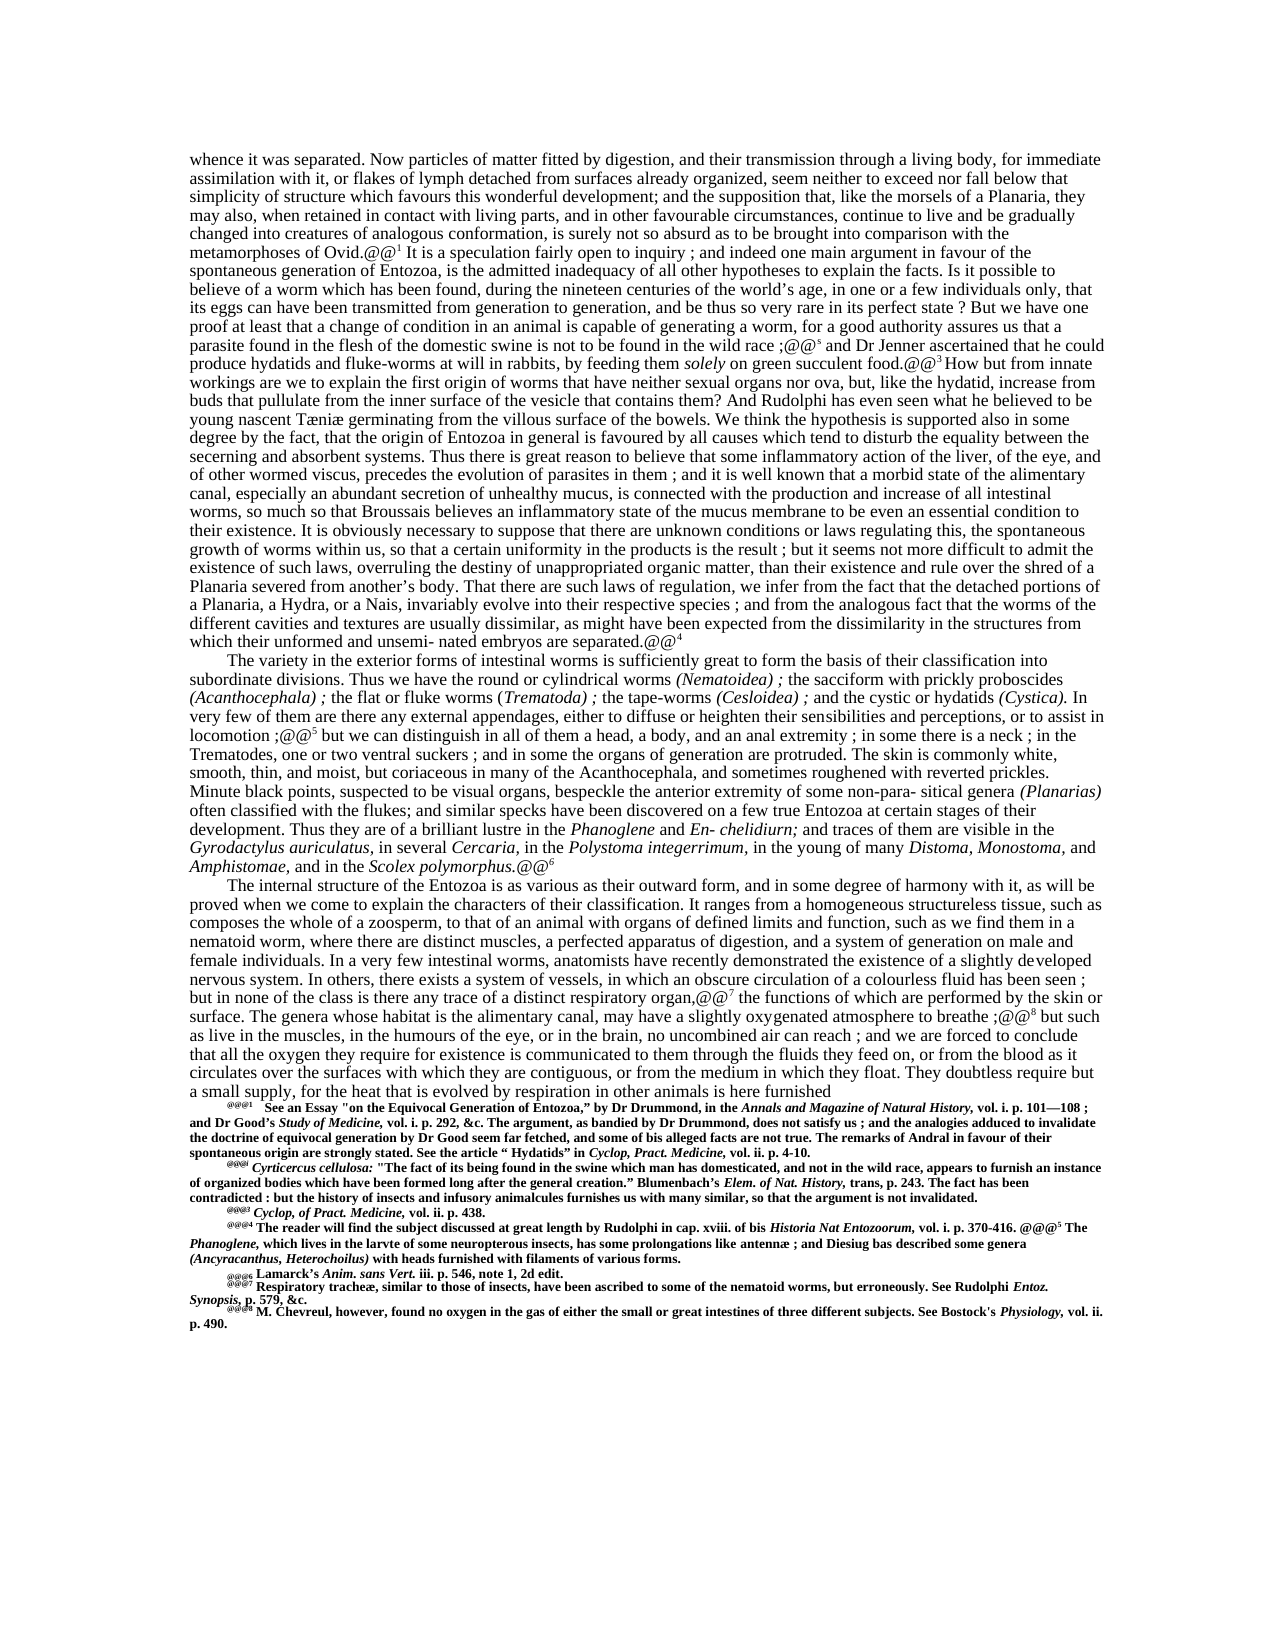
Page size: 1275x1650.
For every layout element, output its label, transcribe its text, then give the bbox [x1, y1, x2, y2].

text @@@8 Μ. Chevreul, however, found no oxygen in the gas of either the small or great intestines of three different subjects. See Bostock's Physiology, vol. ii. p. 490. [189, 1307, 1105, 1331]
text @@@3 Cyclop, of Pract. Medicine, vol. ii. p. 438. [189, 1206, 1105, 1221]
text @@@7 Respiratory tracheæ, similar to those of insects, have been ascribed to some of the nematoid worms, but erroneously. See Rudolphi Entoz. Synopsis, p. 579, &c. [189, 1281, 1105, 1307]
text @@@4 The reader will find the subject discussed at great length by Rudolphi in cap. xviii. of bis Historia Nat Entozoorum, vol. i. p. 370-416. @@@5 The Phanoglene, which lives in the larvte of some neuropterous insects, has some prolongations like antennæ ; and Diesiug bas described some genera (Ancyracanthus, Heterochoilus) with heads furnished with filaments of various forms. [189, 1221, 1105, 1266]
text The variety in the exterior forms of intestinal worms is sufficiently great to form the basis of their classification into subordinate divisions. Thus we have the round or cylindrical worms (Nematoidea) ; the sacciform with prickly proboscides (Acanthocephala) ; the flat or fluke worms (Trematoda) ; the tape-worms (Cesloidea) ; and the cystic or hydatids (Cystica). In very few of them are there any external appendages, either to diffuse or heighten their sensibilities and perceptions, or to assist in locomotion ;@@5 but we can distinguish in all of them a head, a body, and an anal extremity ; in some there is a neck ; in the Trematodes, one or two ventral suckers ; and in some the organs of generation are protruded. The skin is commonly white, smooth, thin, and moist, but coriaceous in many of the Acanthocephala, and sometimes roughened with reverted prickles. Minute black points, suspected to be visual organs, bespeckle the anterior extremity of some non-para- sitical genera (Planarias) often classified with the flukes; and similar specks have been discovered on a few true Entozoa at certain stages of their development. Thus they are of a brilliant lustre in the Phanοglene and En- chelidiurn; and traces of them are visible in the Gyrodactylus auriculatus, in several Cercaria, in the Polystoma integerrimum, in the young of many Distoma, Monostoma, and Amphistomae, and in the Scolex polymorphus.@@6 [189, 651, 1105, 876]
text @@@i Cyrticercus cellulosa: "The fact of its being found in the swine which man has domesticated, and not in the wild race, appears to furnish an instance of organized bodies which have been formed long after the general creation.” Blumenbach’s Elem. of Nat. History, trans, p. 243. The fact has been contradicted : but the history of insects and infusory animalcules furnishes us with many similar, so that the argument is not invalidated. [189, 1160, 1105, 1206]
text @@@1 See an Essay "on the Equivocal Generation of Entozoa,” by Dr Drummond, in the Annals and Magazine of Natural History, vol. i. p. 101—108 ; and Dr Good’s Study of Medicine, vol. i. p. 292, &c. The argument, as bandied by Dr Drummond, does not satisfy us ; and the analogies adduced to invalidate the doctrine of equivocal generation by Dr Good seem far fetched, and some of bis alleged facts are not true. The remarks of Andral in favour of their spontaneous origin are strongly stated. See the article “ Hydatids” in Cyclop, Pract. Medicine, vol. ii. p. 4-10. [189, 1101, 1105, 1160]
text @@@6 Lamarck’s Anim. sans Vert. iii. p. 546, note 1, 2d edit. [189, 1266, 1105, 1281]
text The internal structure of the Entozoa is as various as their outward form, and in some degree of harmony with it, as will be proved when we come to explain the characters of their classification. It ranges from a homogeneous structureless tissue, such as composes the whole of a zoosperm, to that of an animal with organs of defined limits and function, such as we find them in a nematoid worm, where there are distinct muscles, a perfected apparatus of digestion, and a system of generation on male and female individuals. In a very few intestinal worms, anatomists have recently demonstrated the existence of a slightly developed nervous system. In others, there exists a system of vessels, in which an obscure circulation of a colourless fluid has been seen ; but in none of the class is there any trace of a distinct respiratory organ,@@7 the functions of which are performed by the skin or surface. The genera whose habitat is the alimentary canal, may have a slightly oxygenated atmosphere to breathe ;@@8 but such as live in the muscles, in the humours of the eye, or in the brain, no uncombined air can reach ; and we are forced to conclude that all the oxygen they require for existence is communicated to them through the fluids they feed on, or from the blood as it circulates over the surfaces with which they are contiguous, or from the medium in which they float. They doubtless require but a small supply, for the heat that is evolved by respiration in other animals is here furnished [189, 876, 1105, 1101]
text whence it was separated. Now particles of matter fitted by digestion, and their transmission through a living body, for immediate assimilation with it, or flakes of lymph detached from surfaces already organized, seem neither to exceed nor fall below that simplicity of structure which favours this wonderful development; and the supposition that, like the morsels of a Planaria, they may also, when retained in contact with living parts, and in other favourable circumstances, continue to live and be gradually changed into creatures of analogous conformation, is surely not so absurd as to be brought into comparison with the metamorphoses of Ovid.@@1 It is a speculation fairly open to inquiry ; and indeed one main argument in favour of the spontaneous generation of Entozoa, is the admitted inadequacy of all other hypotheses to explain the facts. Is it possible to believe of a worm which has been found, during the nineteen centuries of the world’s age, in one or a few individuals only, that its eggs can have been transmitted from generation to generation, and be thus so very rare in its perfect state ? But we have one proof at least that a change of condition in an animal is capable of generating a worm, for a good authority assures us that a parasite found in the flesh of the domestic swine is not to be found in the wild race ;@@s and Dr Jenner ascertained that he could produce hydatids and fluke-worms at will in rabbits, by feeding them solely on green succulent food.@@3 How but from innate workings are we to explain the first origin of worms that have neither sexual organs nor ova, but, like the hydatid, increase from buds that pullulate from the inner surface of the vesicle that contains them? And Rudolphi has even seen what he believed to be young nascent Tæniæ germinating from the villous surface of the bowels. We think the hypothesis is supported also in some degree by the fact, that the origin of Entozoa in general is favoured by all causes which tend to disturb the equality between the secerning and absorbent systems. Thus there is great reason to believe that some inflammatory action of the liver, of the eye, and of other wormed viscus, precedes the evolution of parasites in them ; and it is well known that a morbid state of the alimentary canal, especially an abundant secretion of unhealthy mucus, is connected with the production and increase of all intestinal worms, so much so that Broussais believes an inflammatory state of the mucus membrane to be even an essential condition to their existence. It is obviously necessary to suppose that there are unknown conditions or laws regulating this, the spontaneous growth of worms within us, so that a certain uniformity in the products is the result ; but it seems not more difficult to admit the existence of such laws, overruling the destiny of unappropriated organic matter, than their existence and rule over the shred of a Planaria severed from another’s body. That there are such laws of regulation, we infer from the fact that the detached portions of a Planaria, a Hydra, or a Nais, invariably evolve into their respective species ; and from the analogous fact that the worms of the different cavities and textures are usually dissimilar, as might have been expected from the dissimilarity in the structures from which their unformed and unsemi- nated embryos are separated.@@4 [189, 151, 1105, 651]
